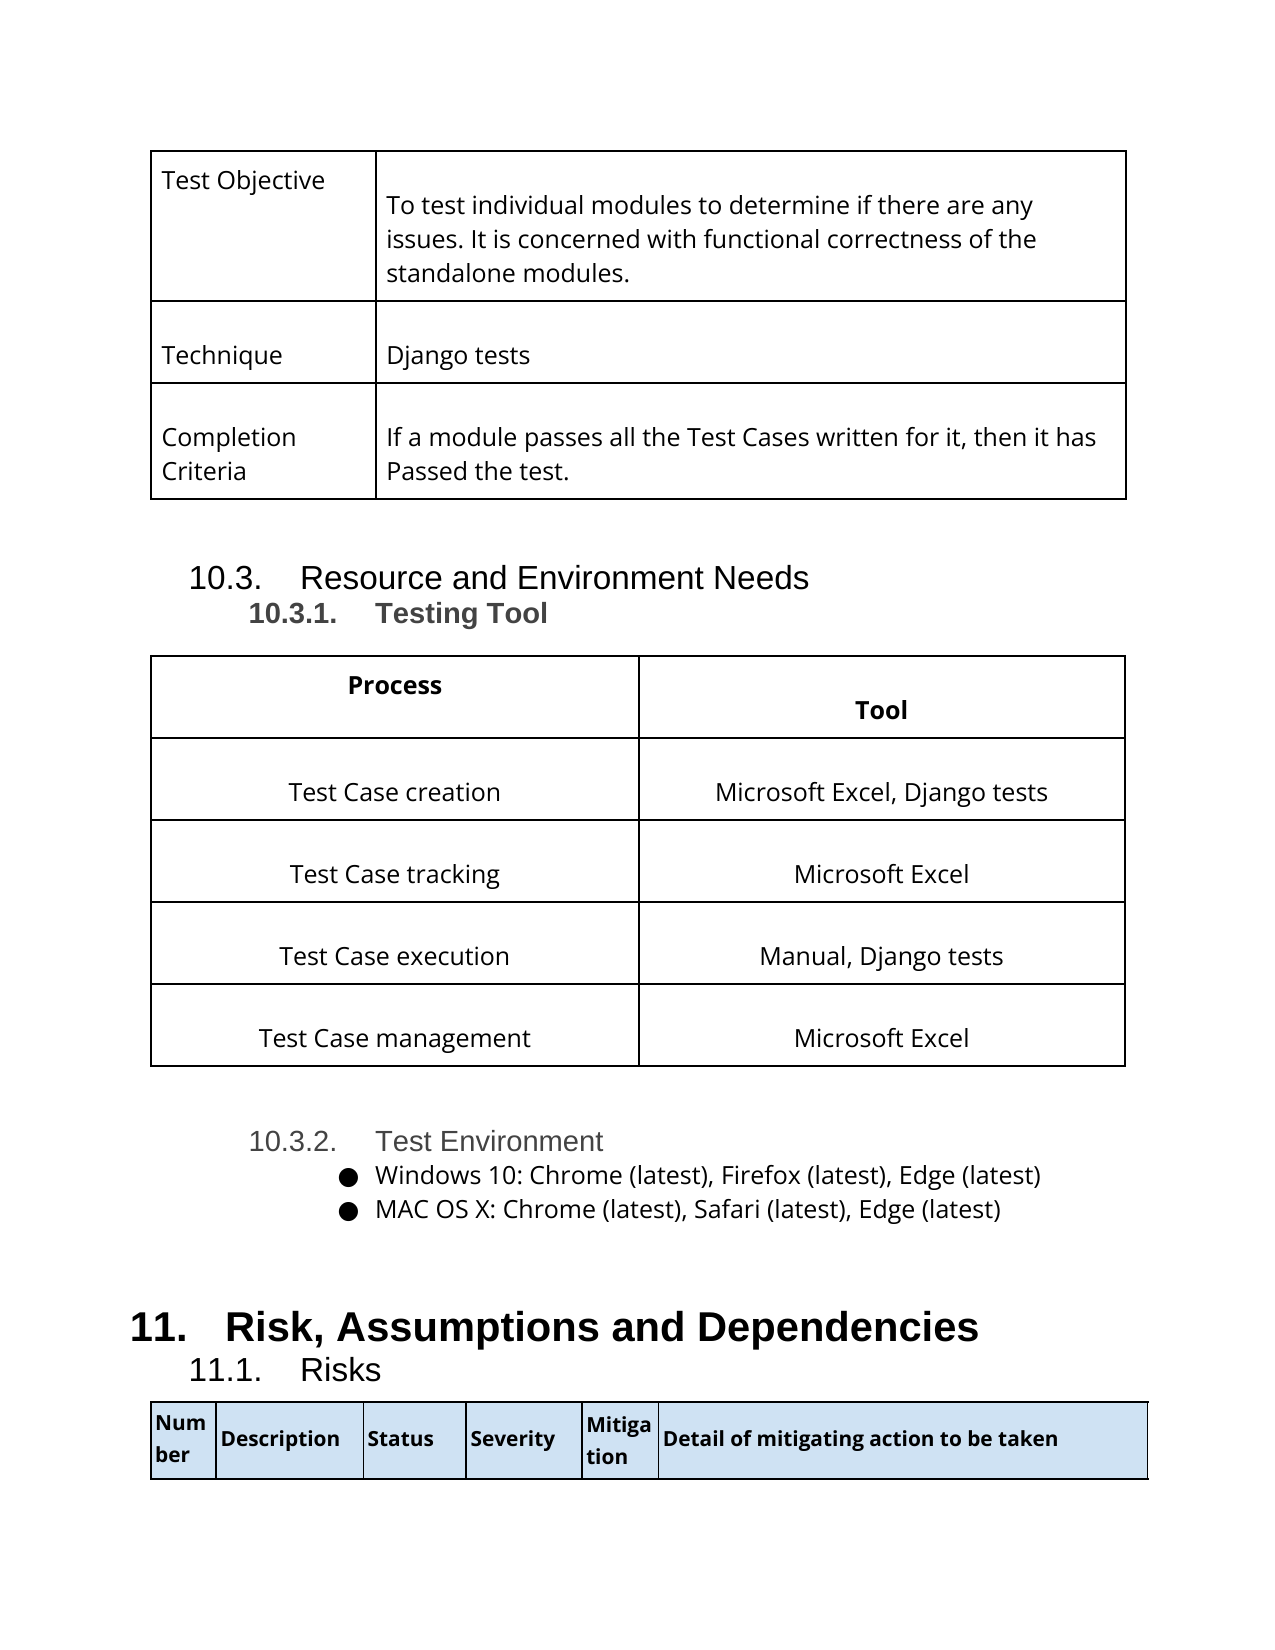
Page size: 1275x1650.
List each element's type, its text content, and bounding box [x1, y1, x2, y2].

table_header Description [217, 1403, 363, 1478]
table_header Test Objective [152, 152, 375, 300]
table_header Tool [640, 657, 1124, 737]
table_cell Test Case execution [152, 903, 638, 983]
table_cell Manual, Django tests [640, 903, 1124, 983]
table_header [659, 1403, 1147, 1478]
table_cell Completion Criteria [152, 384, 375, 498]
table_header Severity [467, 1403, 581, 1478]
table_header Number [152, 1403, 215, 1478]
table_cell Test Case management [152, 985, 638, 1065]
table_cell Microsoft Excel, Django tests [640, 739, 1124, 819]
subtitle Testing Tool [337, 596, 1125, 630]
table_header Mitigation Type [583, 1403, 658, 1478]
list MAC OS X: Chrome (latest), Safari (latest), Edge (latest) [337, 1192, 1125, 1226]
subtitle Test Environment [337, 1124, 1125, 1158]
table_cell Microsoft Excel [640, 985, 1124, 1065]
table_header Status [364, 1403, 465, 1478]
table_cell Microsoft Excel [640, 821, 1124, 901]
table_cell Technique [152, 302, 375, 382]
subtitle Risk, Assumptions and Dependencies [187, 1302, 1125, 1350]
subtitle Resource and Environment Needs [262, 558, 1125, 596]
table_cell Test Case creation [152, 739, 638, 819]
table_header To test individual modules to determine if there are any issues. It is concerned with functional correctness of the standalone modules. [377, 152, 1125, 300]
table_cell Test Case tracking [152, 821, 638, 901]
list Windows 10: Chrome (latest), Firefox (latest), Edge (latest) [337, 1158, 1125, 1192]
table_header Process [152, 657, 638, 737]
table_cell If a module passes all the Test Cases written for it, then it has Passed the test. [377, 384, 1125, 498]
subtitle Risks [262, 1350, 1125, 1389]
table_cell Django tests [377, 302, 1125, 382]
